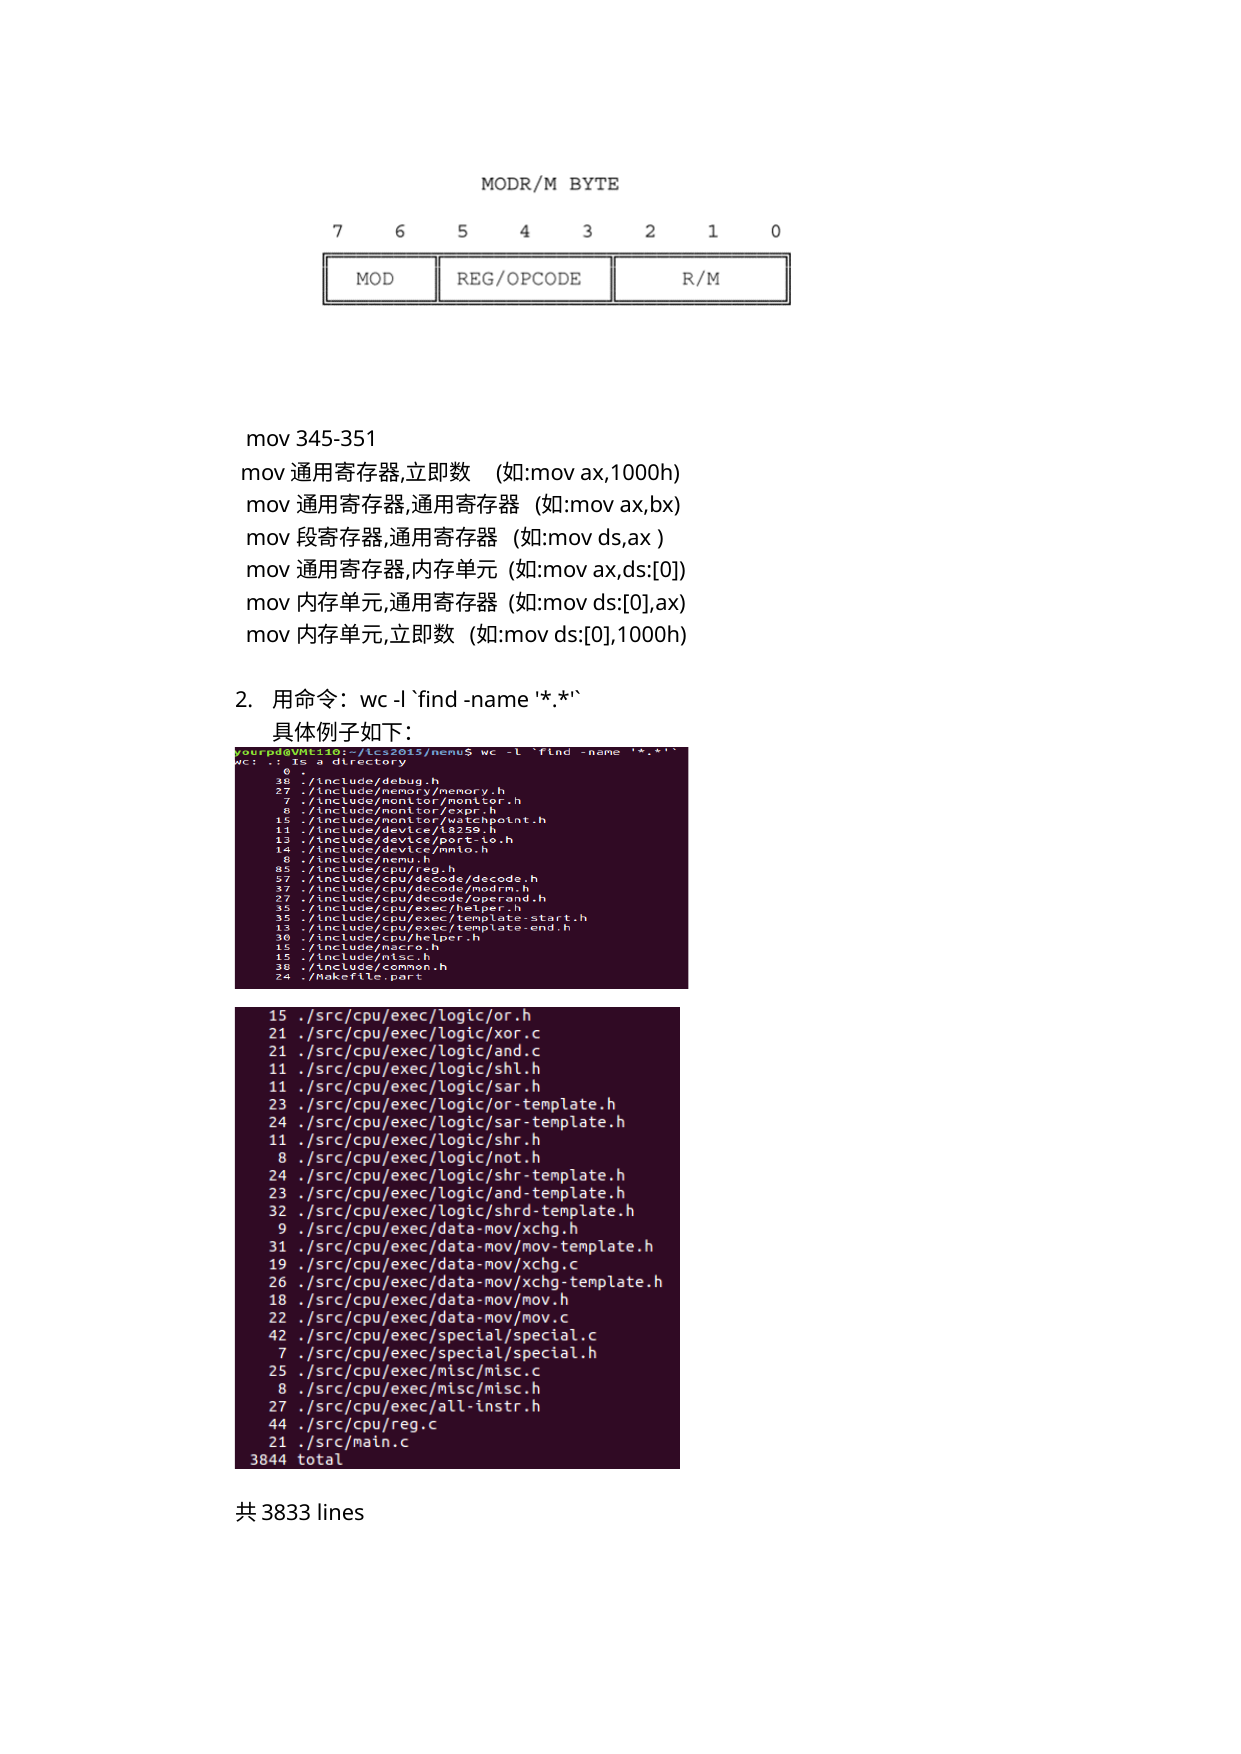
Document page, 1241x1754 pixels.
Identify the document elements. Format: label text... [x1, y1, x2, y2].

text mov 内存单元,立即数 (如:mov ds:[0],1000h) [235, 617, 1006, 649]
picture [267, 162, 846, 325]
text 共3833 lines [235, 1494, 1006, 1527]
text mov 345-351 [235, 422, 1006, 454]
text mov 通用寄存器,内存单元 (如:mov ax,ds:[0]) [235, 552, 1006, 584]
picture [234, 747, 689, 989]
picture [234, 1007, 680, 1469]
text mov 段寄存器,通用寄存器 (如:mov ds,ax ) [235, 519, 1006, 552]
list 用命令：wc -l `find -name '*.*'` [235, 682, 1006, 714]
text 具体例子如下： [272, 714, 1006, 747]
text mov 内存单元,通用寄存器 (如:mov ds:[0],ax) [235, 584, 1006, 617]
text mov 通用寄存器,立即数 (如:mov ax,1000h) [235, 454, 1006, 487]
text mov 通用寄存器,通用寄存器 (如:mov ax,bx) [235, 487, 1006, 519]
